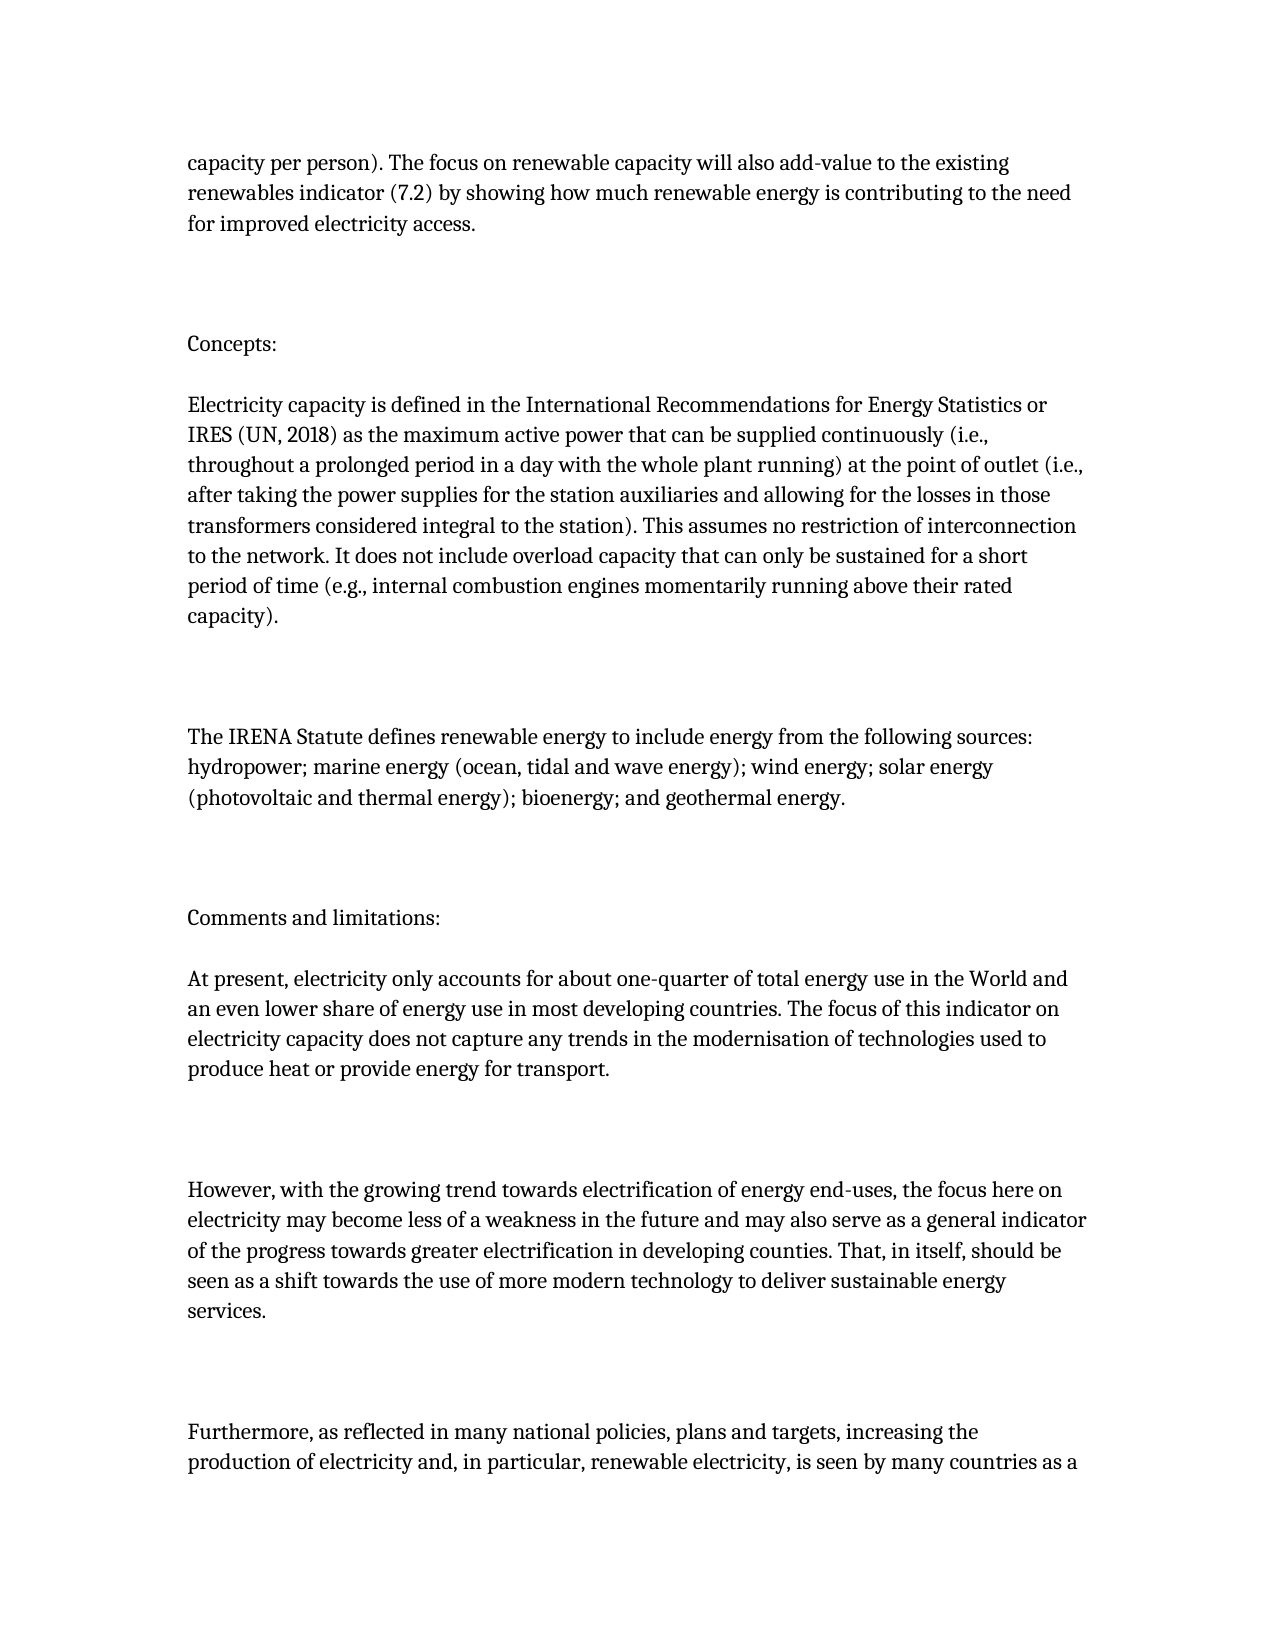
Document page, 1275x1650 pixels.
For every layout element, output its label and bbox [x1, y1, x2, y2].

text [187, 150, 1087, 1475]
